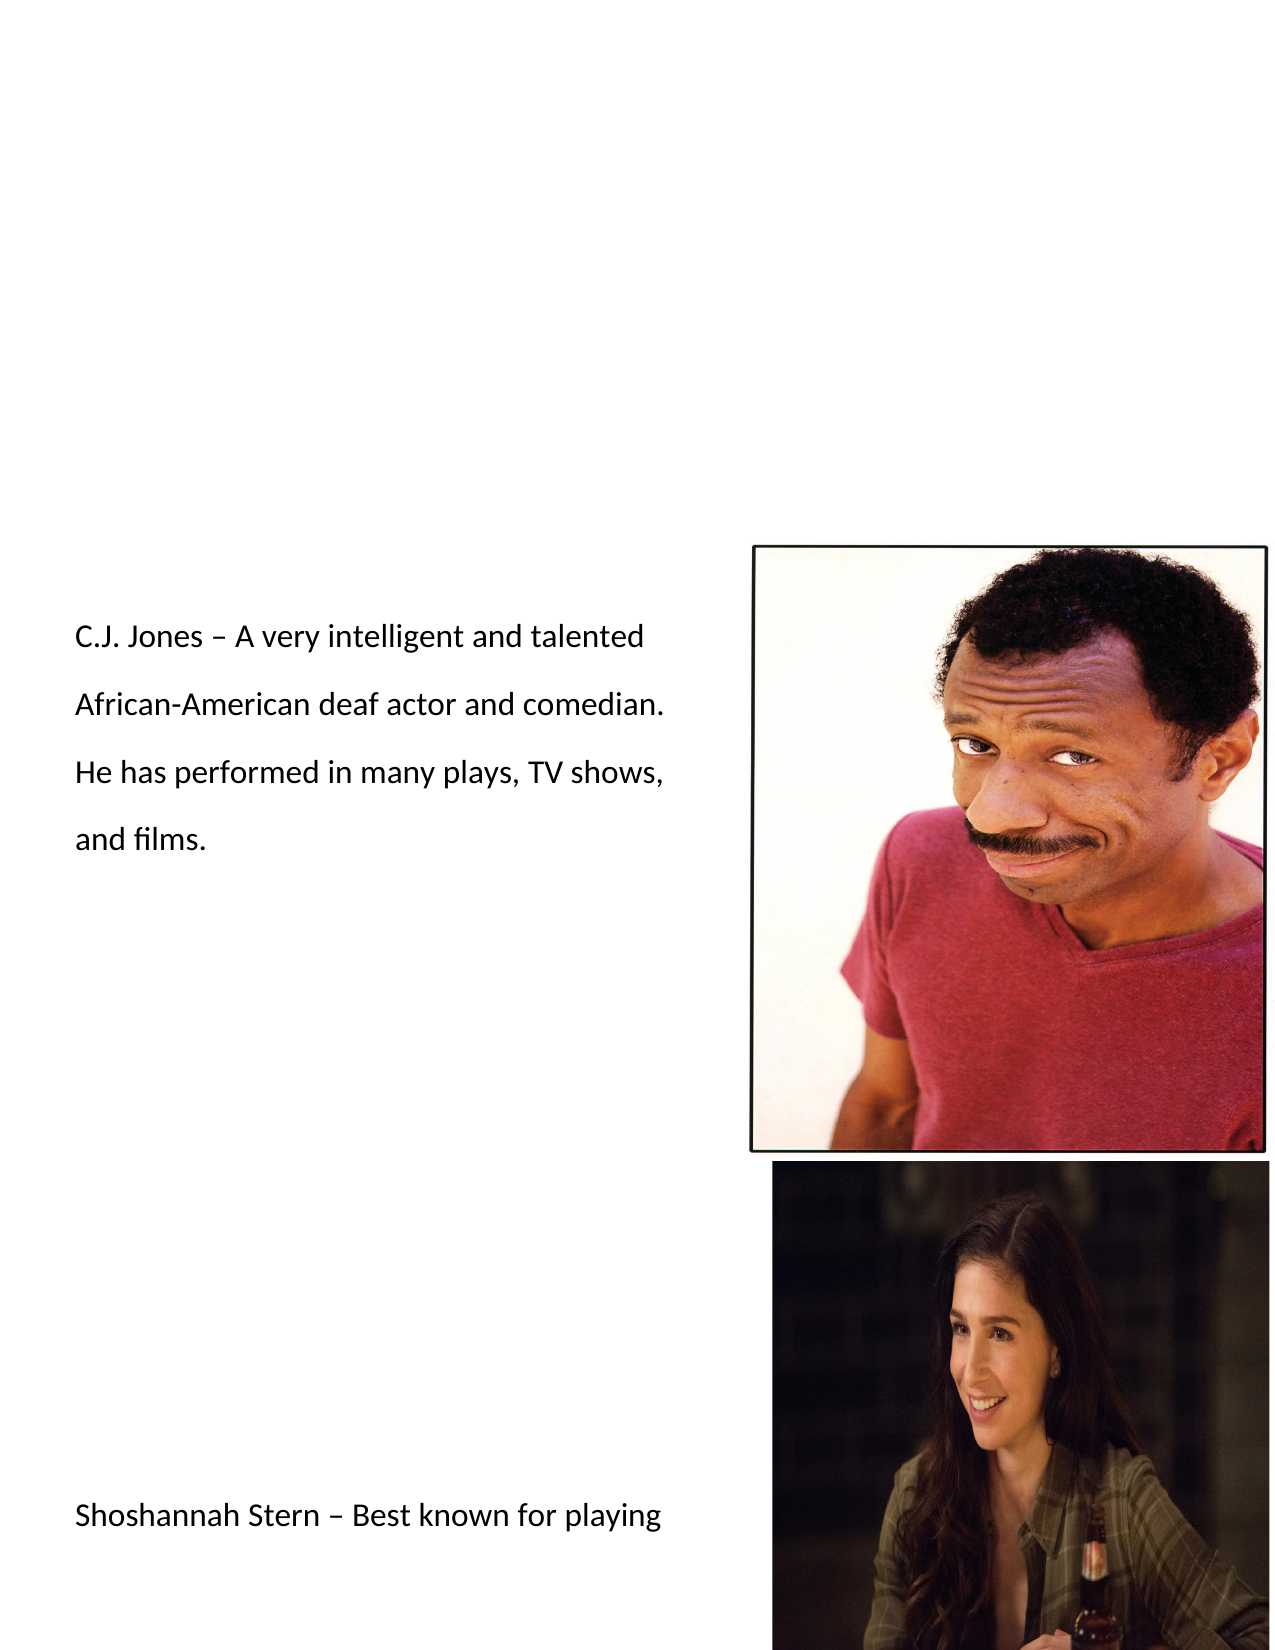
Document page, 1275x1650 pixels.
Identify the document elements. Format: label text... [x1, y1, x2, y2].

text Shoshannah Stern – Best known for playing [75, 1494, 772, 1535]
text and films. [75, 818, 745, 859]
picture [745, 539, 1275, 1159]
text He has performed in many plays, TV shows, [75, 751, 745, 791]
picture [772, 1161, 1270, 1650]
text African-American deaf actor and comedian. [75, 683, 745, 724]
text C.J. Jones – A very intelligent and talented [75, 616, 745, 656]
